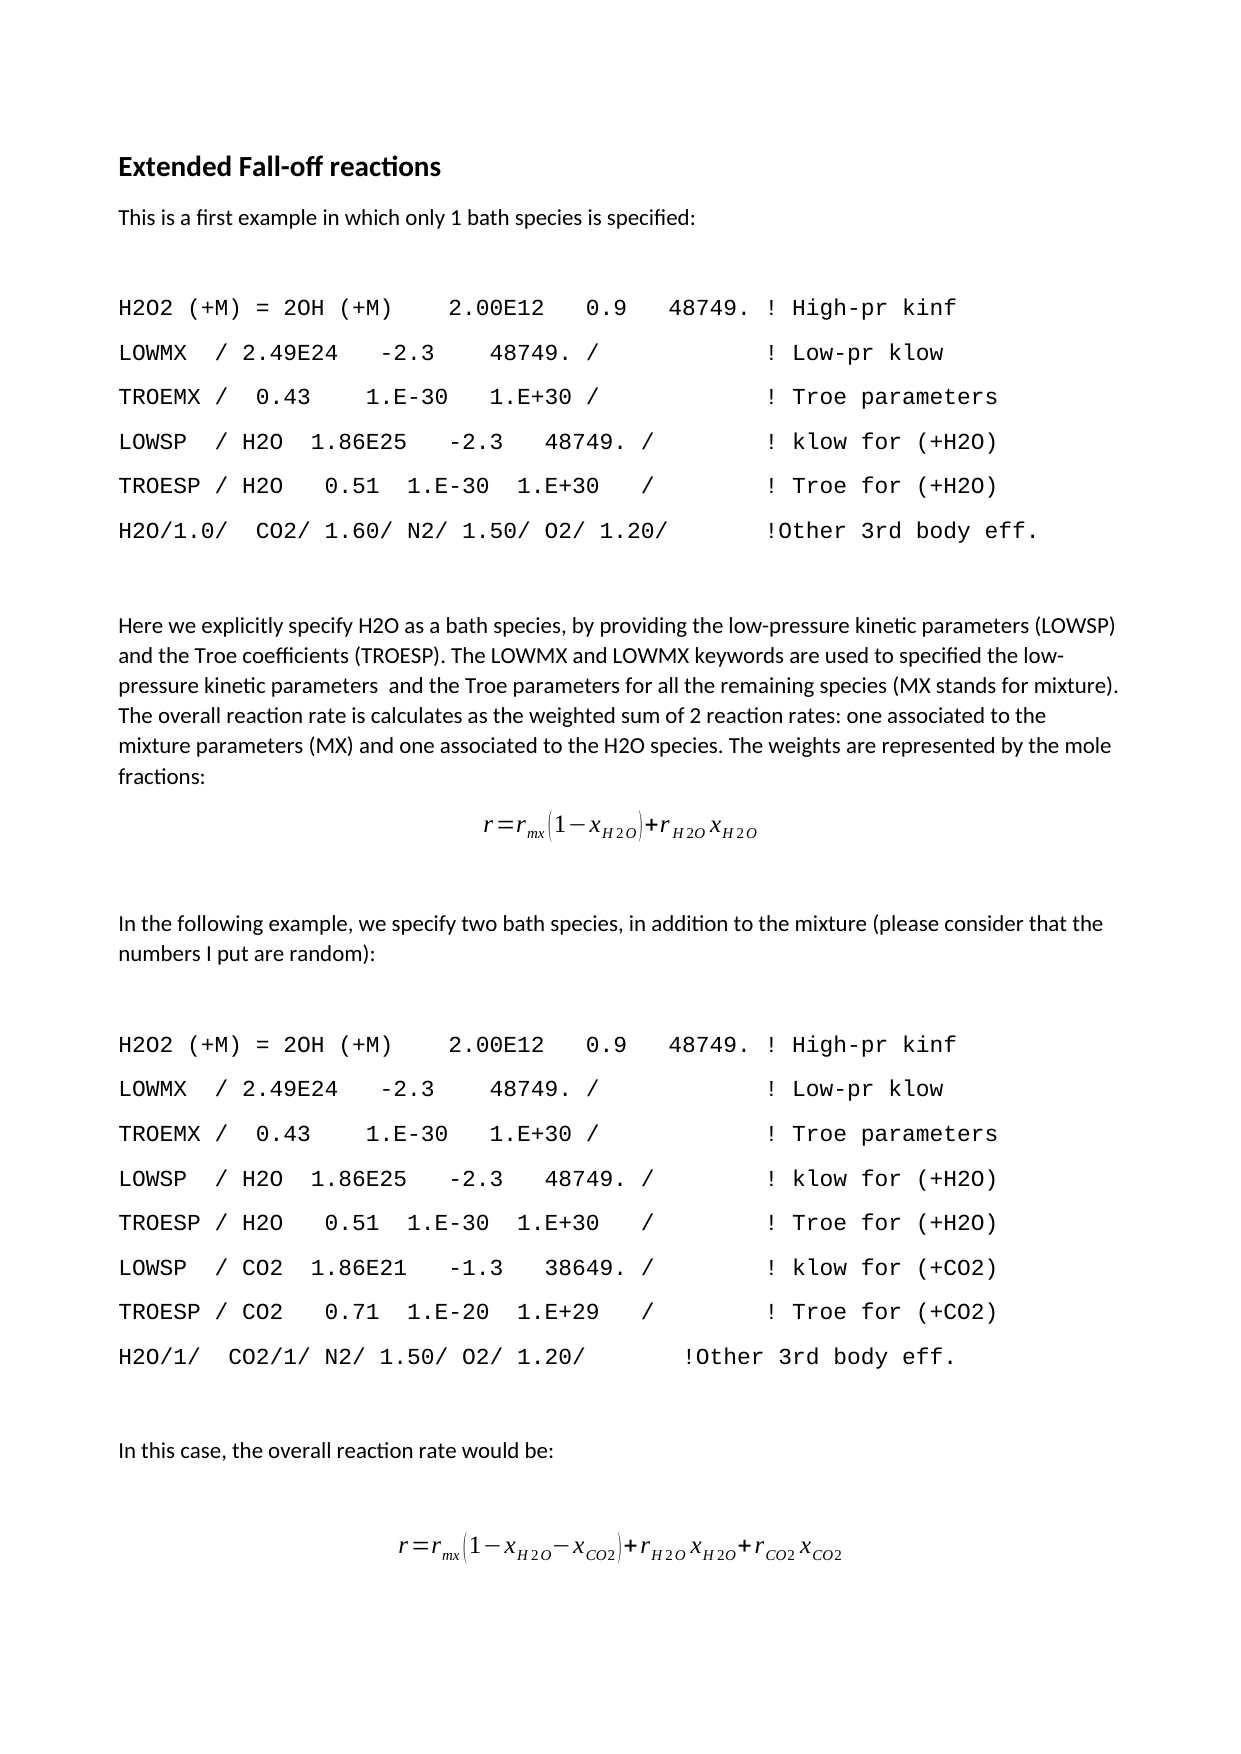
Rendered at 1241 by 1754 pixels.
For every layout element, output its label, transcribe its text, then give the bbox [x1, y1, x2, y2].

text H2O2 (+M) = 2OH (+M) 2.00E12 0.9 48749. ! High-pr kinf [118, 1033, 1122, 1059]
text In this case, the overall reaction rate would be: [118, 1437, 1122, 1465]
text H2O2 (+M) = 2OH (+M) 2.00E12 0.9 48749. ! High-pr kinf [118, 296, 1122, 322]
text This is a first example in which only 1 bath species is specified: [118, 203, 1122, 231]
text TROESP / CO2 0.71 1.E-20 1.E+29 / ! Troe for (+CO2) [118, 1301, 1122, 1327]
text LOWMX / 2.49E24 -2.3 48749. / ! Low-pr klow [118, 1078, 1122, 1104]
text In the following example, we specify two bath species, in addition to the mixture (please consider that the numbers I put are random): [118, 909, 1122, 967]
text H2O/1.0/ CO2/ 1.60/ N2/ 1.50/ O2/ 1.20/ !Other 3rd body eff. [118, 519, 1122, 545]
text TROESP / H2O 0.51 1.E-30 1.E+30 / ! Troe for (+H2O) [118, 475, 1122, 501]
text TROEMX / 0.43 1.E-30 1.E+30 / ! Troe parameters [118, 1122, 1122, 1148]
text LOWSP / H2O 1.86E25 -2.3 48749. / ! klow for (+H2O) [118, 1167, 1122, 1193]
text Here we explicitly specify H2O as a bath species, by providing the low-pressure kinetic parameters (LOWSP) and the Troe coefficients (TROESP). The LOWMX and LOWMX keywords are used to specified the low-pressure kinetic parameters and the Troe parameters for all the remaining species (MX stands for mixture). The overall reaction rate is calculates as the weighted sum of 2 reaction rates: one associated to the mixture parameters (MX) and one associated to the H2O species. The weights are represented by the mole fractions: [118, 611, 1122, 790]
text Extended Fall-off reactions [118, 148, 1122, 183]
text LOWSP / CO2 1.86E21 -1.3 38649. / ! klow for (+CO2) [118, 1256, 1122, 1282]
text LOWMX / 2.49E24 -2.3 48749. / ! Low-pr klow [118, 341, 1122, 367]
text TROESP / H2O 0.51 1.E-30 1.E+30 / ! Troe for (+H2O) [118, 1211, 1122, 1237]
text H2O/1/ CO2/1/ N2/ 1.50/ O2/ 1.20/ !Other 3rd body eff. [118, 1345, 1122, 1371]
text TROEMX / 0.43 1.E-30 1.E+30 / ! Troe parameters [118, 386, 1122, 412]
text LOWSP / H2O 1.86E25 -2.3 48749. / ! klow for (+H2O) [118, 430, 1122, 456]
